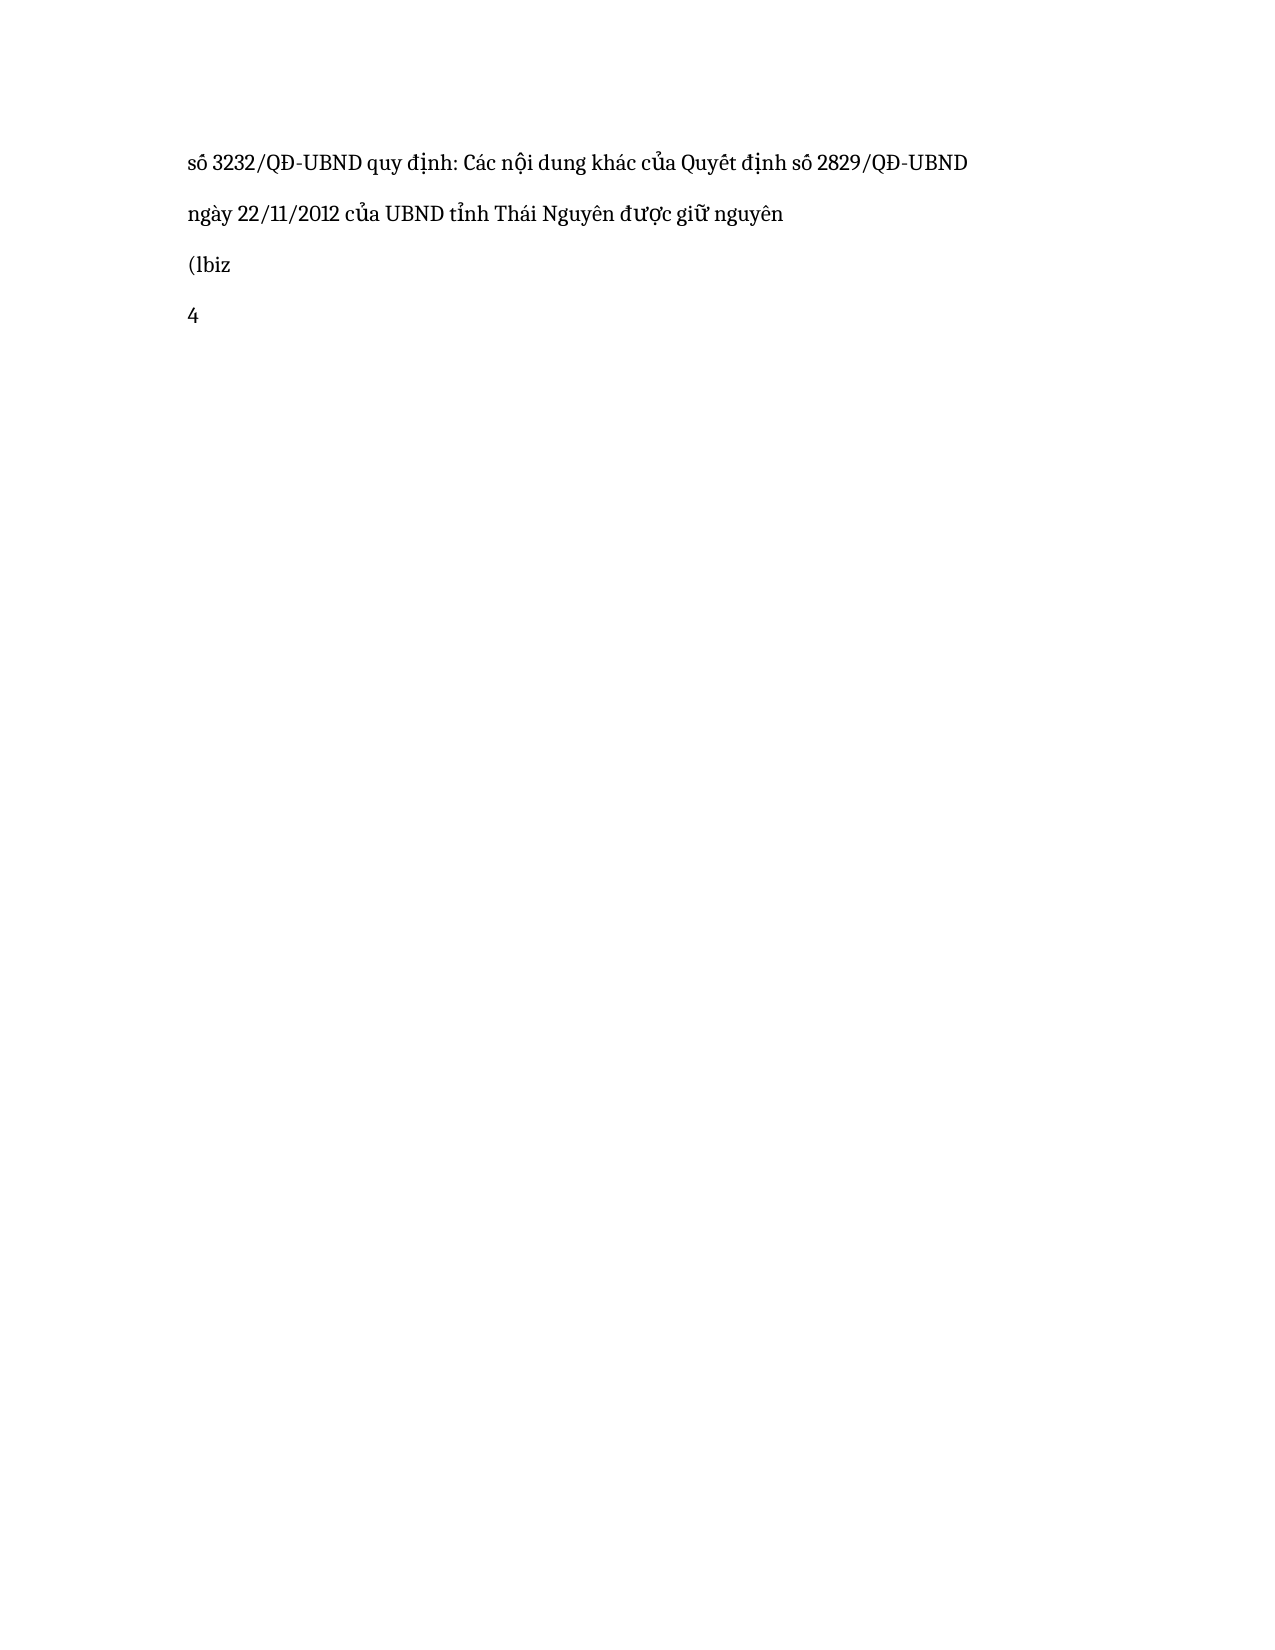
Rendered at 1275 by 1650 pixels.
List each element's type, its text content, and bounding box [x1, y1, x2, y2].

text số 3232/QĐ-UBND quy định: Các nội dung khác của Quyết định số 2829/QĐ-UBND [187, 150, 1087, 176]
text (lbiz [187, 252, 1087, 278]
text 4 [187, 303, 1087, 329]
text ngày 22/11/2012 của UBND tỉnh Thái Nguyên được giữ nguyên [187, 201, 1087, 227]
